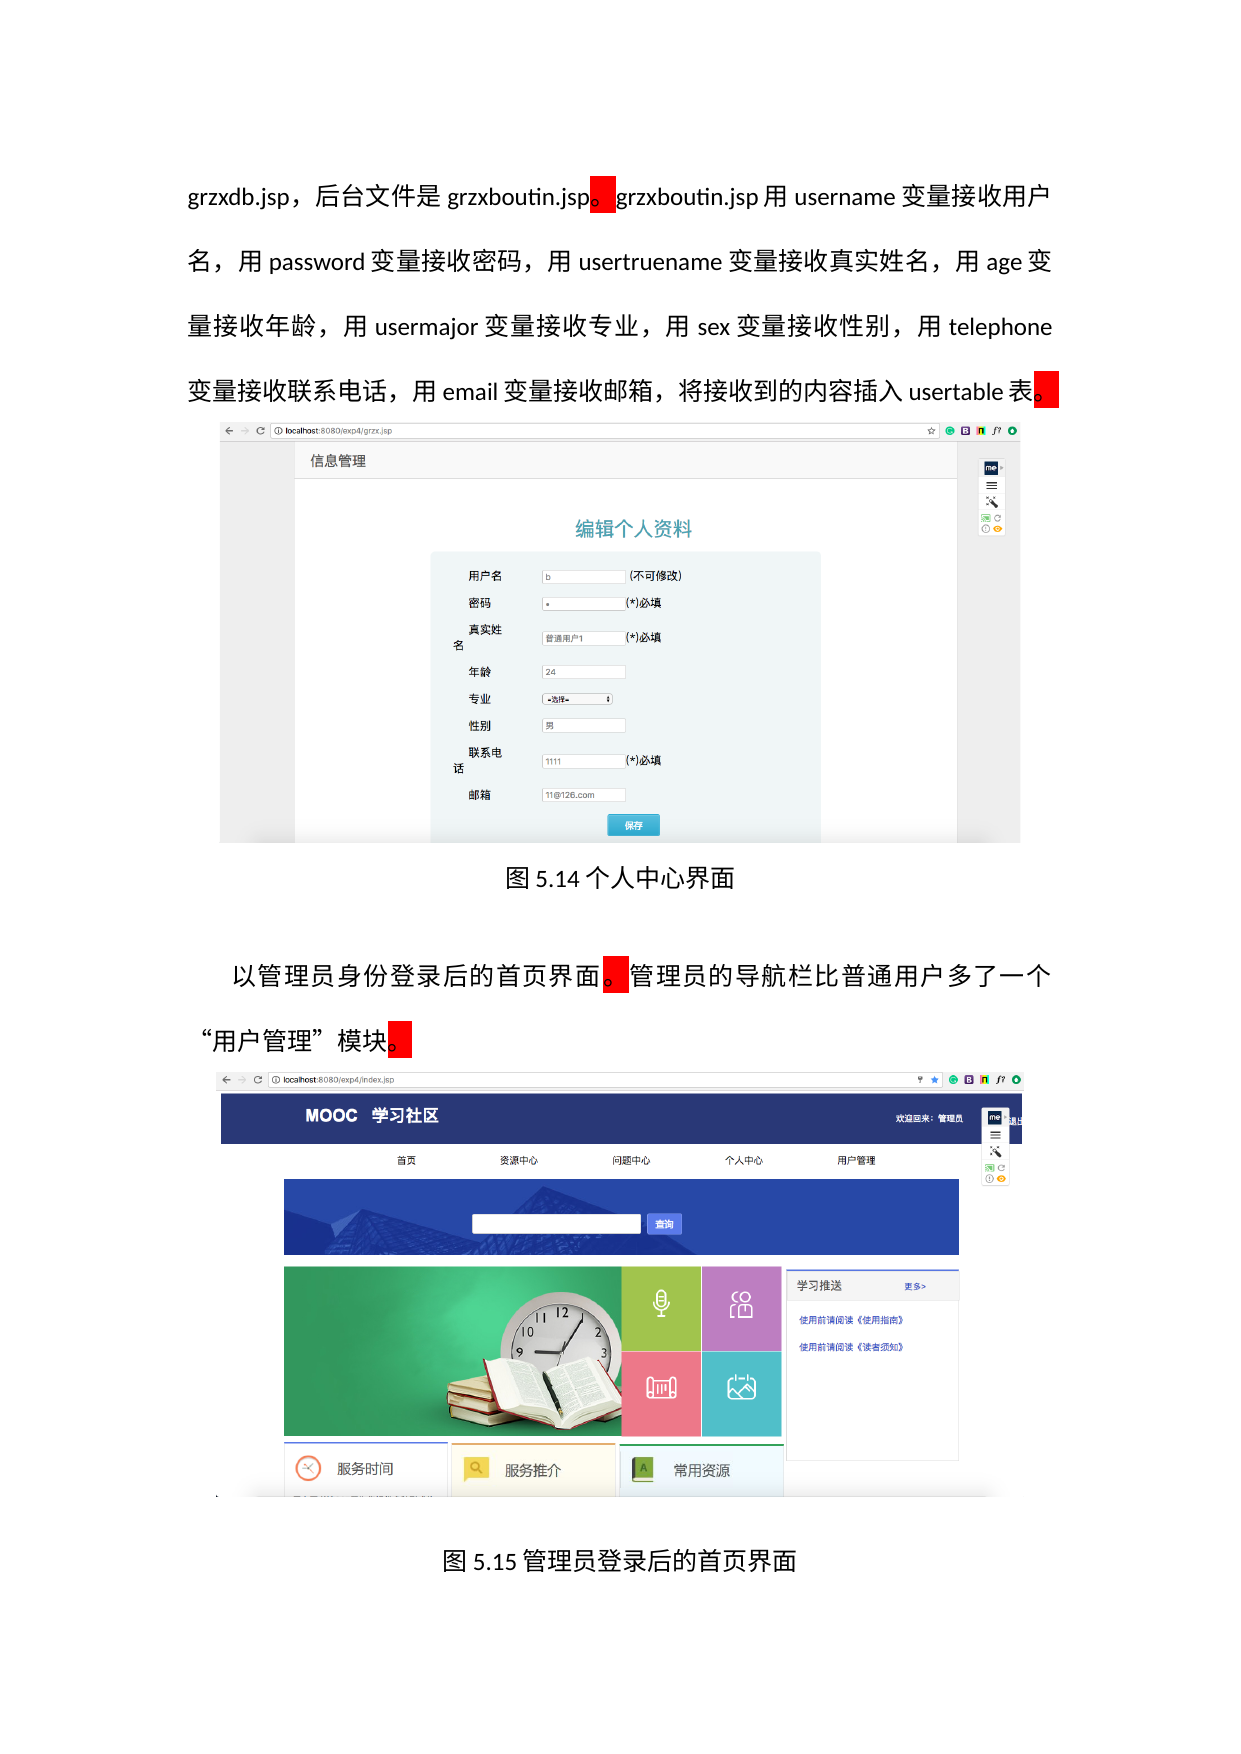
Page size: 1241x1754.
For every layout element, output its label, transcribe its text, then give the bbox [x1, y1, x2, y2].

picture [216, 1072, 1024, 1497]
picture [219, 422, 1021, 843]
text 图5.15 管理员登录后的首页界面 [187, 1527, 1053, 1592]
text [187, 162, 1053, 422]
text 图5.14 个人中心界面 [187, 844, 1053, 909]
text 以管理员身份登录后的首页界面。管理员的导航栏比普通用户多了一个“用户管理”模块。 [187, 942, 1053, 1072]
